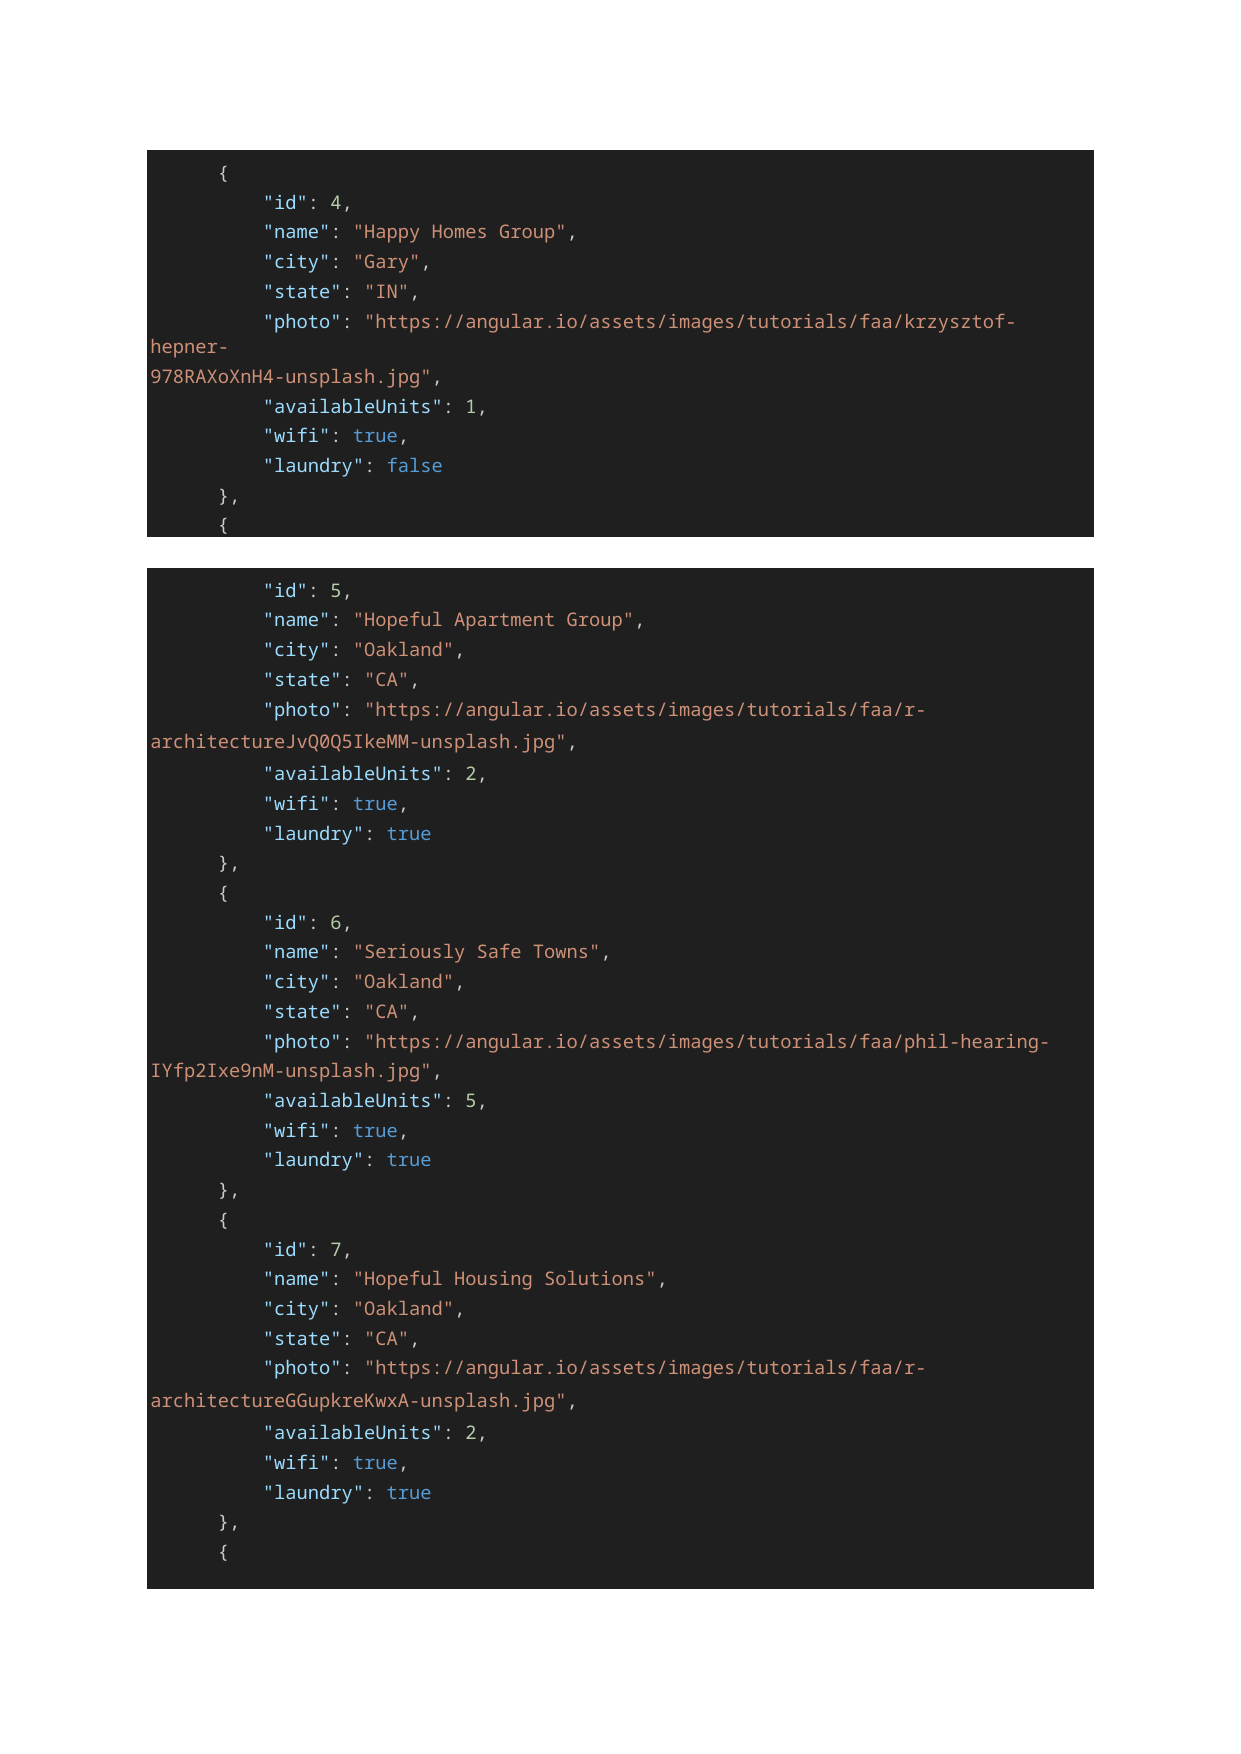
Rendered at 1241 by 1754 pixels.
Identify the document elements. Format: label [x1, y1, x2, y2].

table_header [147, 150, 1094, 537]
table_header [147, 568, 1094, 1589]
